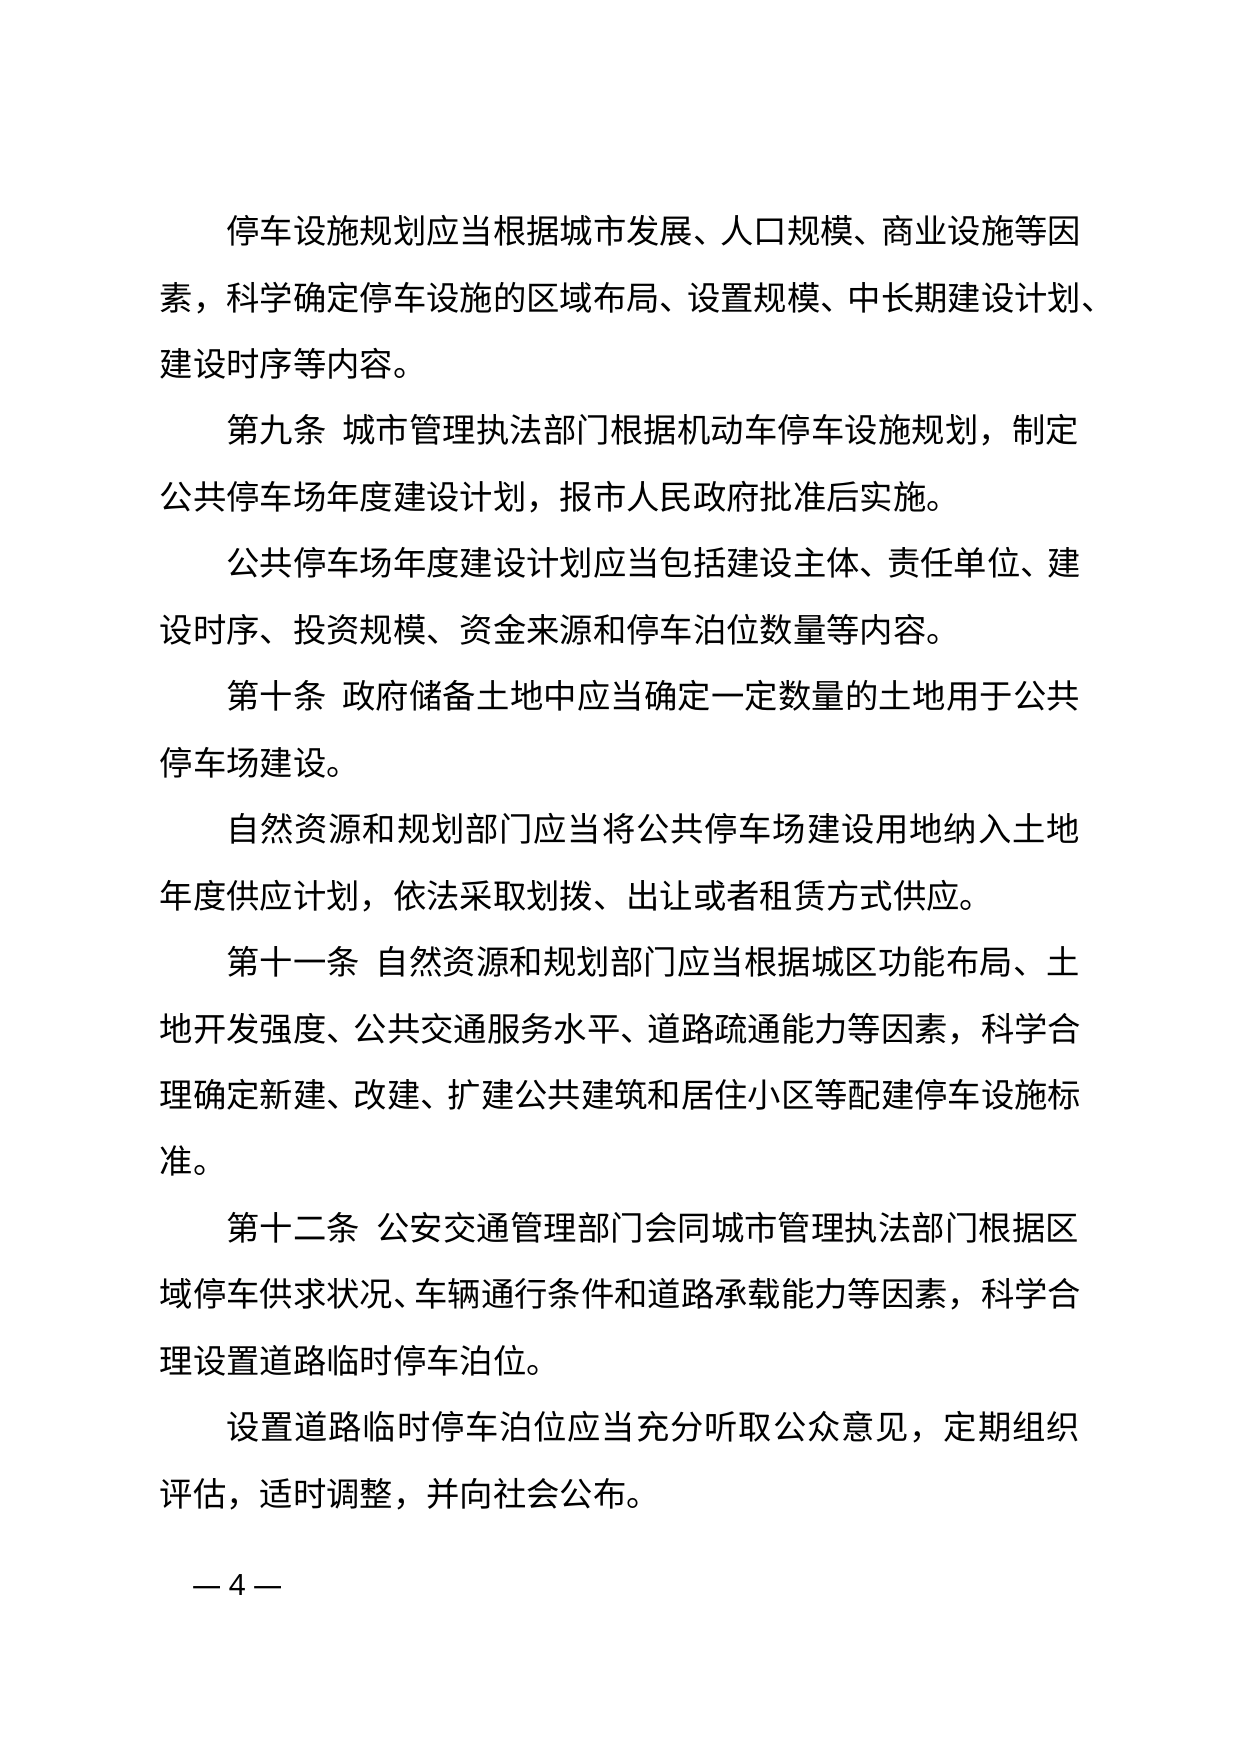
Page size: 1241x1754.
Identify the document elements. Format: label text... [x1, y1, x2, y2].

text 第十一条 自然资源和规划部门应当根据城区功能布局、土地开发强度、公共交通服务水平、道路疏通能力等因素，科学合理确定新建、改建、扩建公共建筑和居住小区等配建停车设施标准。 [159, 927, 1081, 1193]
text 第十二条 公安交通管理部门会同城市管理执法部门根据区域停车供求状况、车辆通行条件和道路承载能力等因素，科学合理设置道路临时停车泊位。 [159, 1193, 1081, 1392]
text 公共停车场年度建设计划应当包括建设主体、责任单位、建设时序、投资规模、资金来源和停车泊位数量等内容。 [159, 528, 1081, 661]
text 停车设施规划应当根据城市发展、人口规模、商业设施等因素，科学确定停车设施的区域布局、设置规模、中长期建设计划、建设时序等内容。 [159, 196, 1081, 395]
text 第十条 政府储备土地中应当确定一定数量的土地用于公共停车场建设。 [159, 661, 1081, 794]
text 第九条 城市管理执法部门根据机动车停车设施规划，制定公共停车场年度建设计划，报市人民政府批准后实施。 [159, 395, 1081, 528]
text 自然资源和规划部门应当将公共停车场建设用地纳入土地年度供应计划，依法采取划拨、出让或者租赁方式供应。 [159, 794, 1081, 927]
text 设置道路临时停车泊位应当充分听取公众意见，定期组织评估，适时调整，并向社会公布。 [159, 1392, 1081, 1525]
